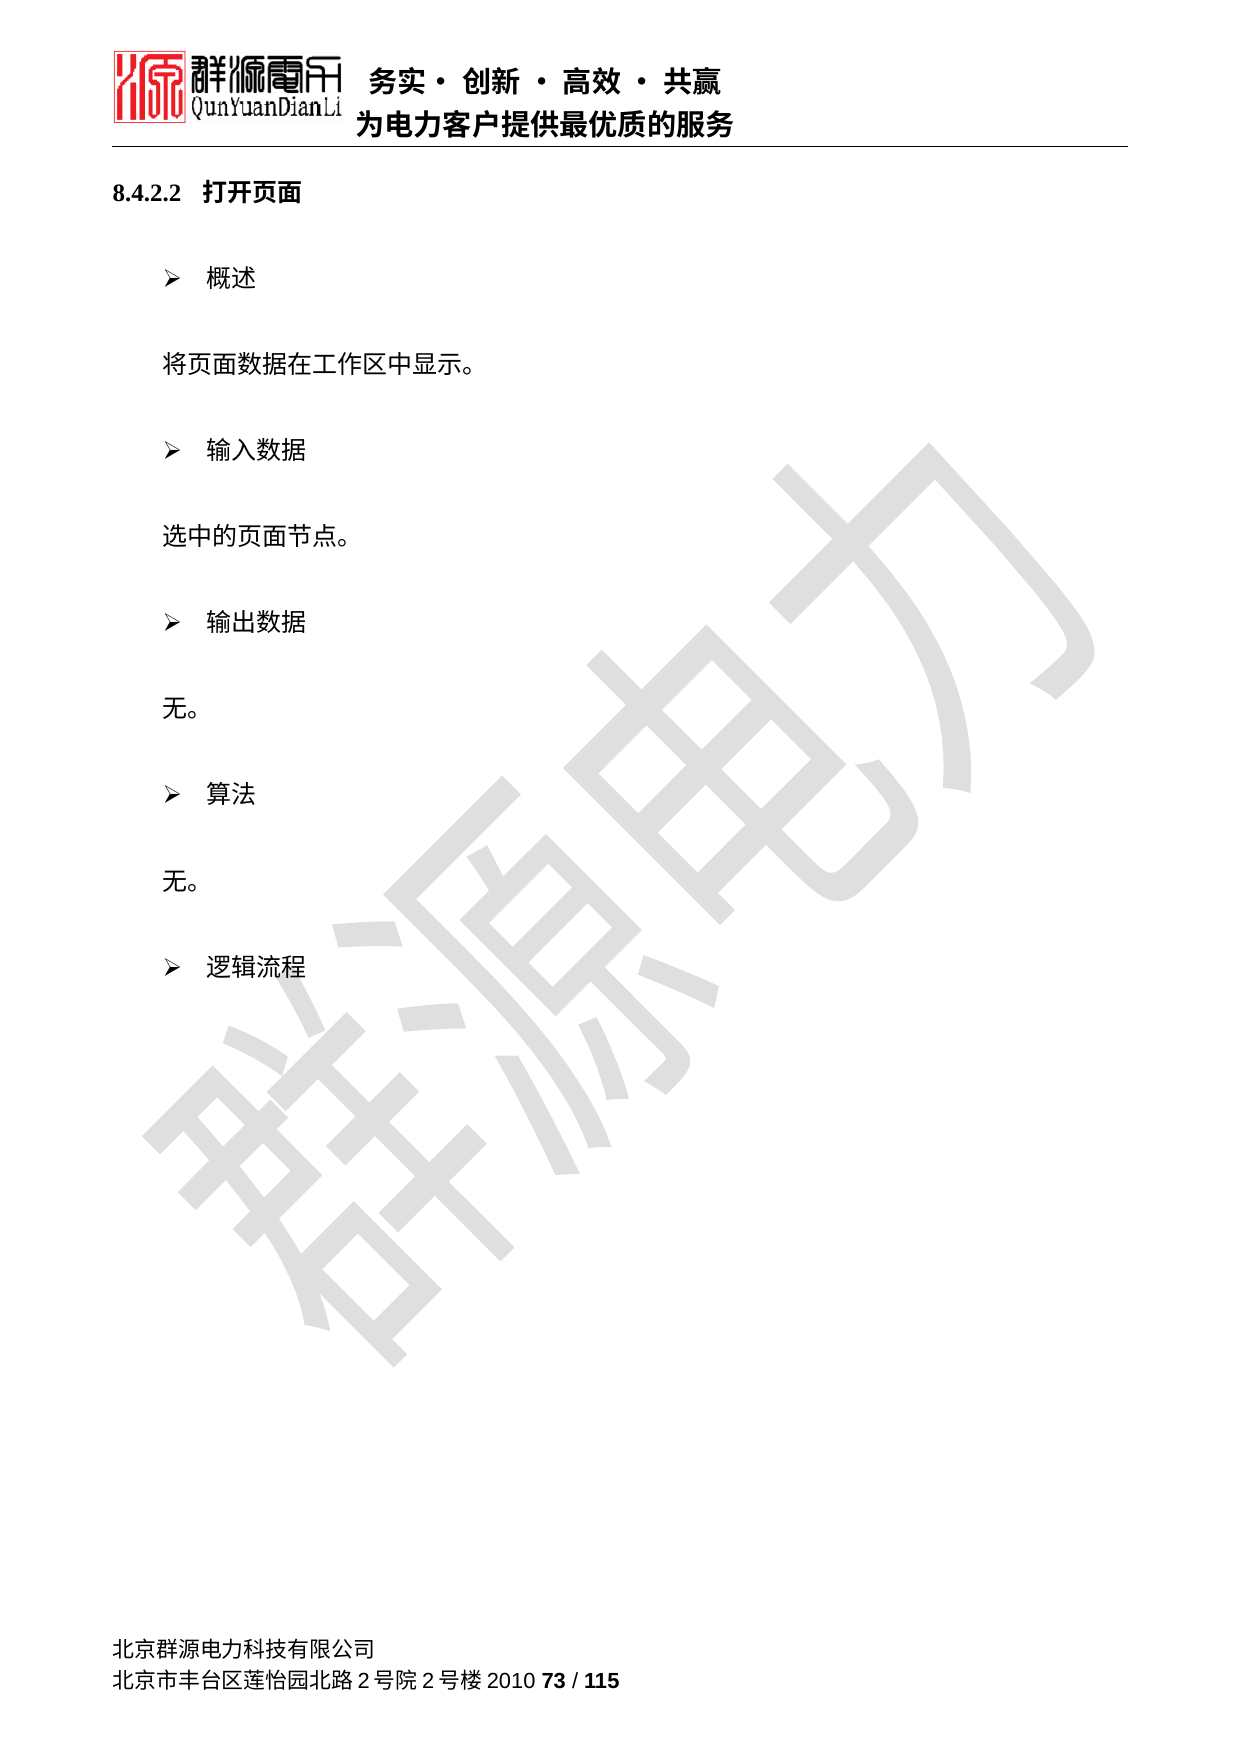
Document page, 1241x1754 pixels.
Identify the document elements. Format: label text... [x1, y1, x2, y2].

picture [112, 49, 343, 125]
subtitle 打开页面 [112, 157, 1128, 225]
text 无。 [112, 845, 1128, 913]
list 逻辑流程 [162, 931, 1128, 999]
list 输出数据 [162, 587, 1128, 655]
list 输入数据 [162, 415, 1128, 483]
text 将页面数据在工作区中显示。 [112, 329, 1128, 397]
text 选中的页面节点。 [162, 501, 1128, 569]
text 无。 [162, 673, 1128, 741]
list 算法 [162, 759, 1128, 827]
list 概述 [162, 243, 1128, 311]
